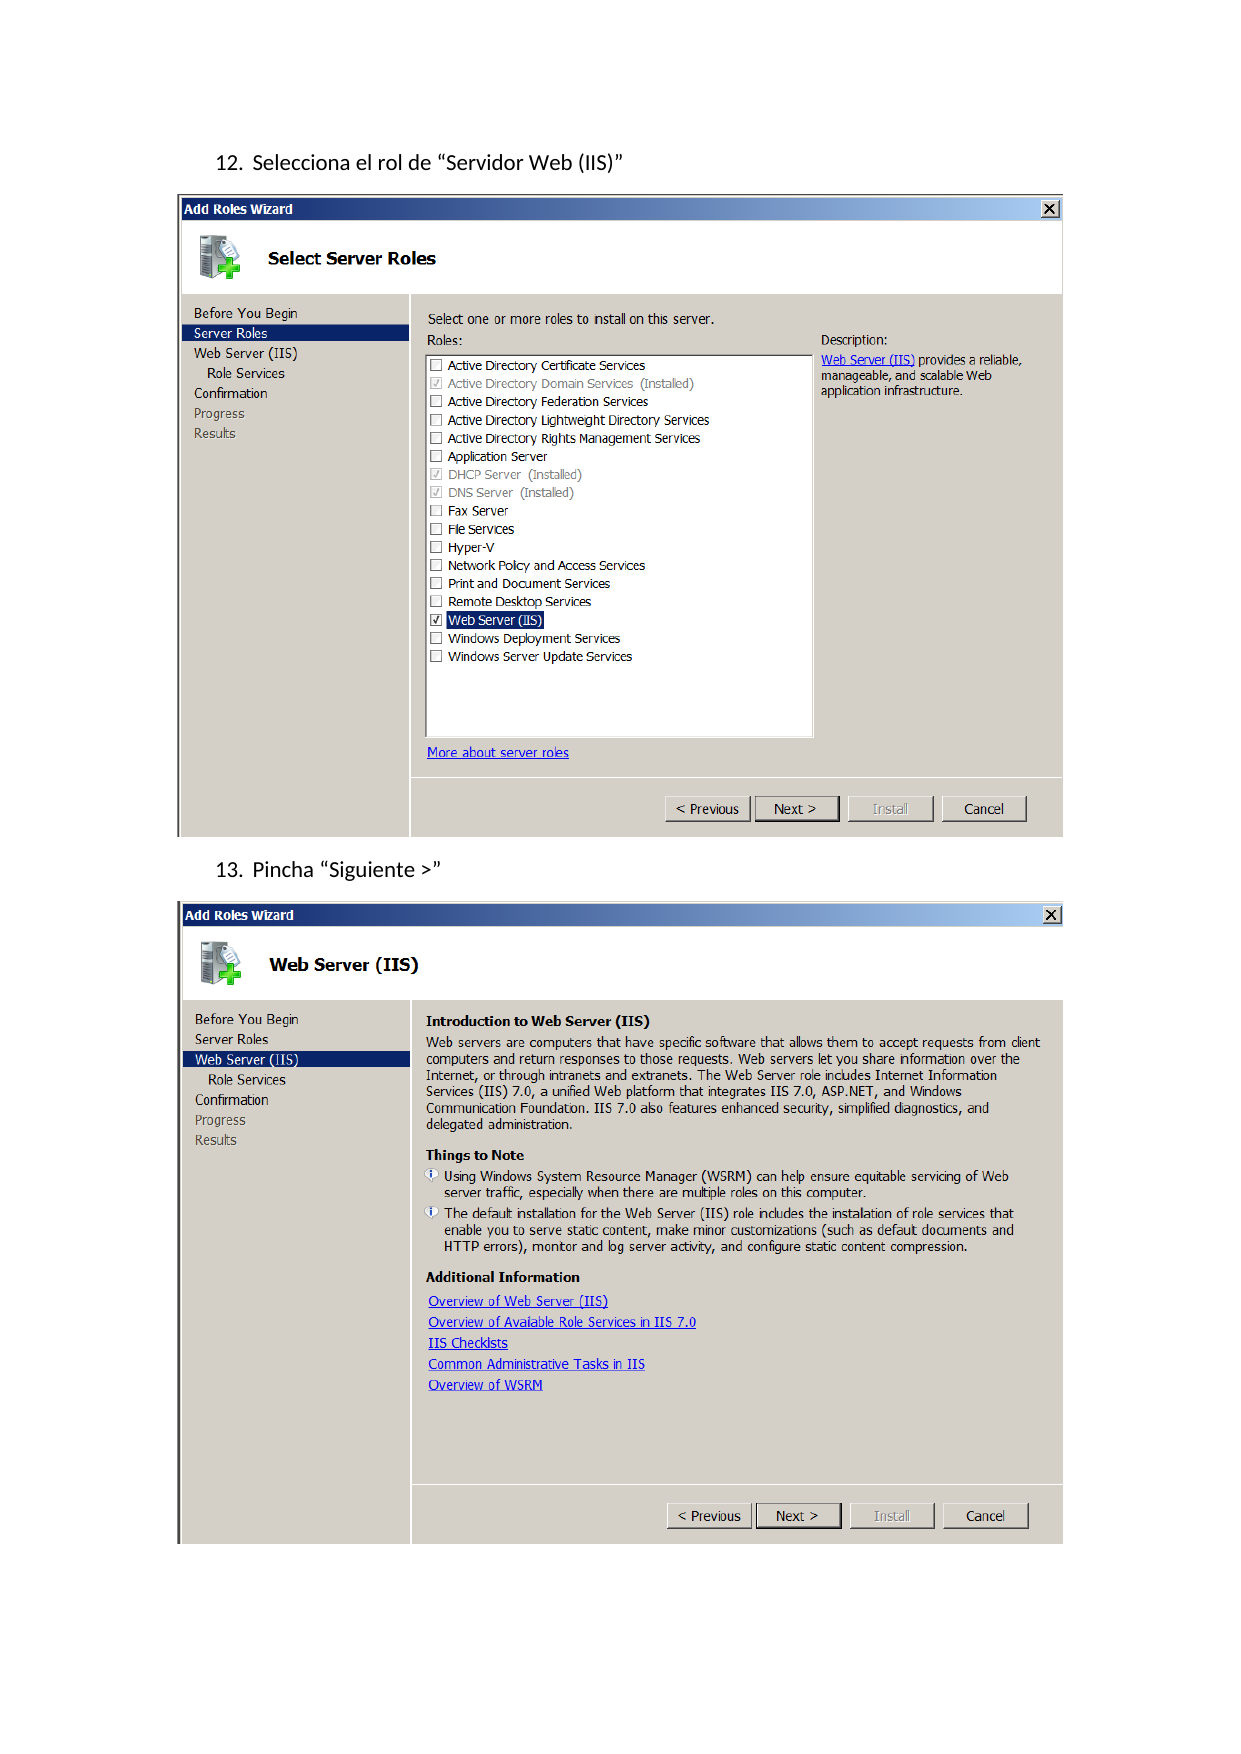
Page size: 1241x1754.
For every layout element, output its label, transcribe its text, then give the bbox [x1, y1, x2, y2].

list Selecciona el rol de “Servidor Web (IIS)” [215, 148, 1063, 176]
picture [177, 194, 1063, 837]
picture [177, 901, 1063, 1544]
list Pincha “Siguiente >” [215, 855, 1063, 883]
